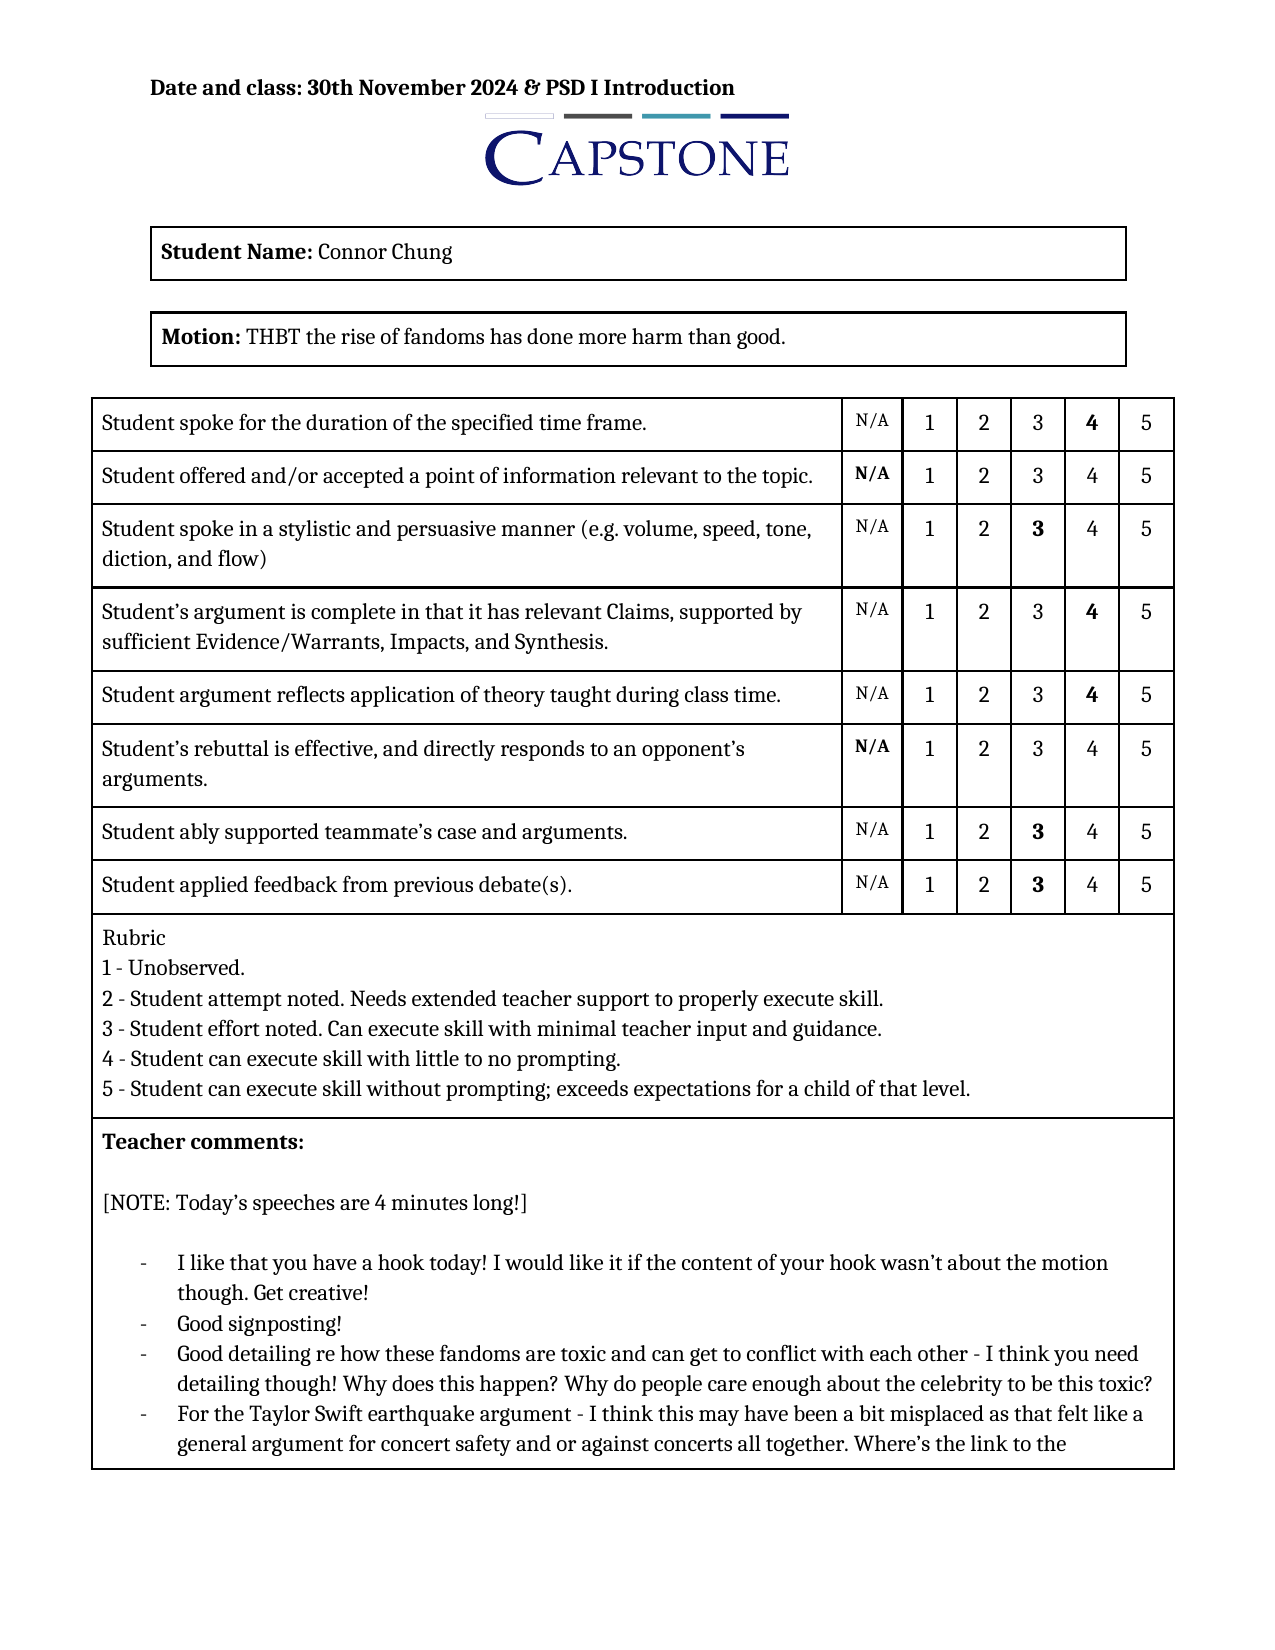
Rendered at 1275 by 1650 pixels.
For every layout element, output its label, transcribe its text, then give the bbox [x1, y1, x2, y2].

table_cell 4 [1066, 452, 1118, 503]
table_cell Student argument reflects application of theory taught during class time. [93, 672, 841, 723]
table_header Student spoke for the duration of the specified time frame. [93, 399, 841, 450]
table_cell 5 [1120, 589, 1173, 670]
table_header N/A [843, 399, 901, 450]
table_cell 3 [1012, 725, 1064, 806]
table_cell 3 [1012, 505, 1064, 586]
table_cell 4 [1066, 589, 1118, 670]
table_cell N/A [843, 505, 901, 586]
table_cell 2 [958, 589, 1010, 670]
table_cell Student’s argument is complete in that it has relevant Claims, supported by sufficient Evidence/Warrants, Impacts, and Synthesis. [93, 589, 841, 670]
table_cell Student spoke in a stylistic and persuasive manner (e.g. volume, speed, tone, diction, and flow) [93, 505, 841, 586]
table_cell 2 [958, 725, 1010, 806]
table_cell 4 [1066, 672, 1118, 723]
table_cell 2 [958, 505, 1010, 586]
table_cell 1 [904, 808, 956, 859]
table_header 2 [958, 399, 1010, 450]
table_cell N/A [843, 808, 901, 859]
table_cell 5 [1120, 808, 1173, 859]
table_cell N/A [843, 725, 901, 806]
table_header 1 [904, 399, 956, 450]
table_cell 1 [904, 725, 956, 806]
table_header Student Name: Connor Chung [152, 228, 1125, 279]
table_cell N/A [843, 672, 901, 723]
table_cell 1 [904, 589, 956, 670]
table_cell 5 [1120, 672, 1173, 723]
table_cell 1 [904, 861, 956, 912]
table_cell 5 [1120, 505, 1173, 586]
table_cell 1 [904, 505, 956, 586]
table_cell 2 [958, 452, 1010, 503]
table_cell 1 [904, 672, 956, 723]
table_cell 4 [1066, 861, 1118, 912]
table_cell 4 [1066, 808, 1118, 859]
table_cell Student ably supported teammate’s case and arguments. [93, 808, 841, 859]
table_cell 2 [958, 861, 1010, 912]
table_cell 3 [1012, 589, 1064, 670]
table_header 4 [1066, 399, 1118, 450]
table_cell Rubric 1 - Unobserved. 2 - Student attempt noted. Needs extended teacher support to properly execute skill. 3 - Student effort noted. Can execute skill with minimal teacher input and guidance. 4 - Student can execute skill with little to no prompting. 5 - Student can execute skill without prompting; exceeds expectations for a child of that level. [93, 915, 1173, 1117]
table_cell 4 [1066, 725, 1118, 806]
table_cell 2 [958, 808, 1010, 859]
table_cell 2 [958, 672, 1010, 723]
table_cell 5 [1120, 725, 1173, 806]
table_cell 1 [904, 452, 956, 503]
table_cell N/A [843, 861, 901, 912]
table_cell 5 [1120, 452, 1173, 503]
table_cell 3 [1012, 861, 1064, 912]
table_cell 3 [1012, 672, 1064, 723]
table_cell 5 [1120, 861, 1173, 912]
table_cell N/A [843, 589, 901, 670]
table_header 3 [1012, 399, 1064, 450]
table_cell 3 [1012, 808, 1064, 859]
table_cell Student applied feedback from previous debate(s). [93, 861, 841, 912]
table_cell Student’s rebuttal is effective, and directly responds to an opponent’s arguments. [93, 725, 841, 806]
table_cell Student offered and/or accepted a point of information relevant to the topic. [93, 452, 841, 503]
table_cell 4 [1066, 505, 1118, 586]
picture [477, 105, 798, 192]
table_header 5 [1120, 399, 1173, 450]
table_cell 3 [1012, 452, 1064, 503]
table_header Motion: THBT the rise of fandoms has done more harm than good. [152, 314, 1125, 364]
table_cell N/A [843, 452, 901, 503]
